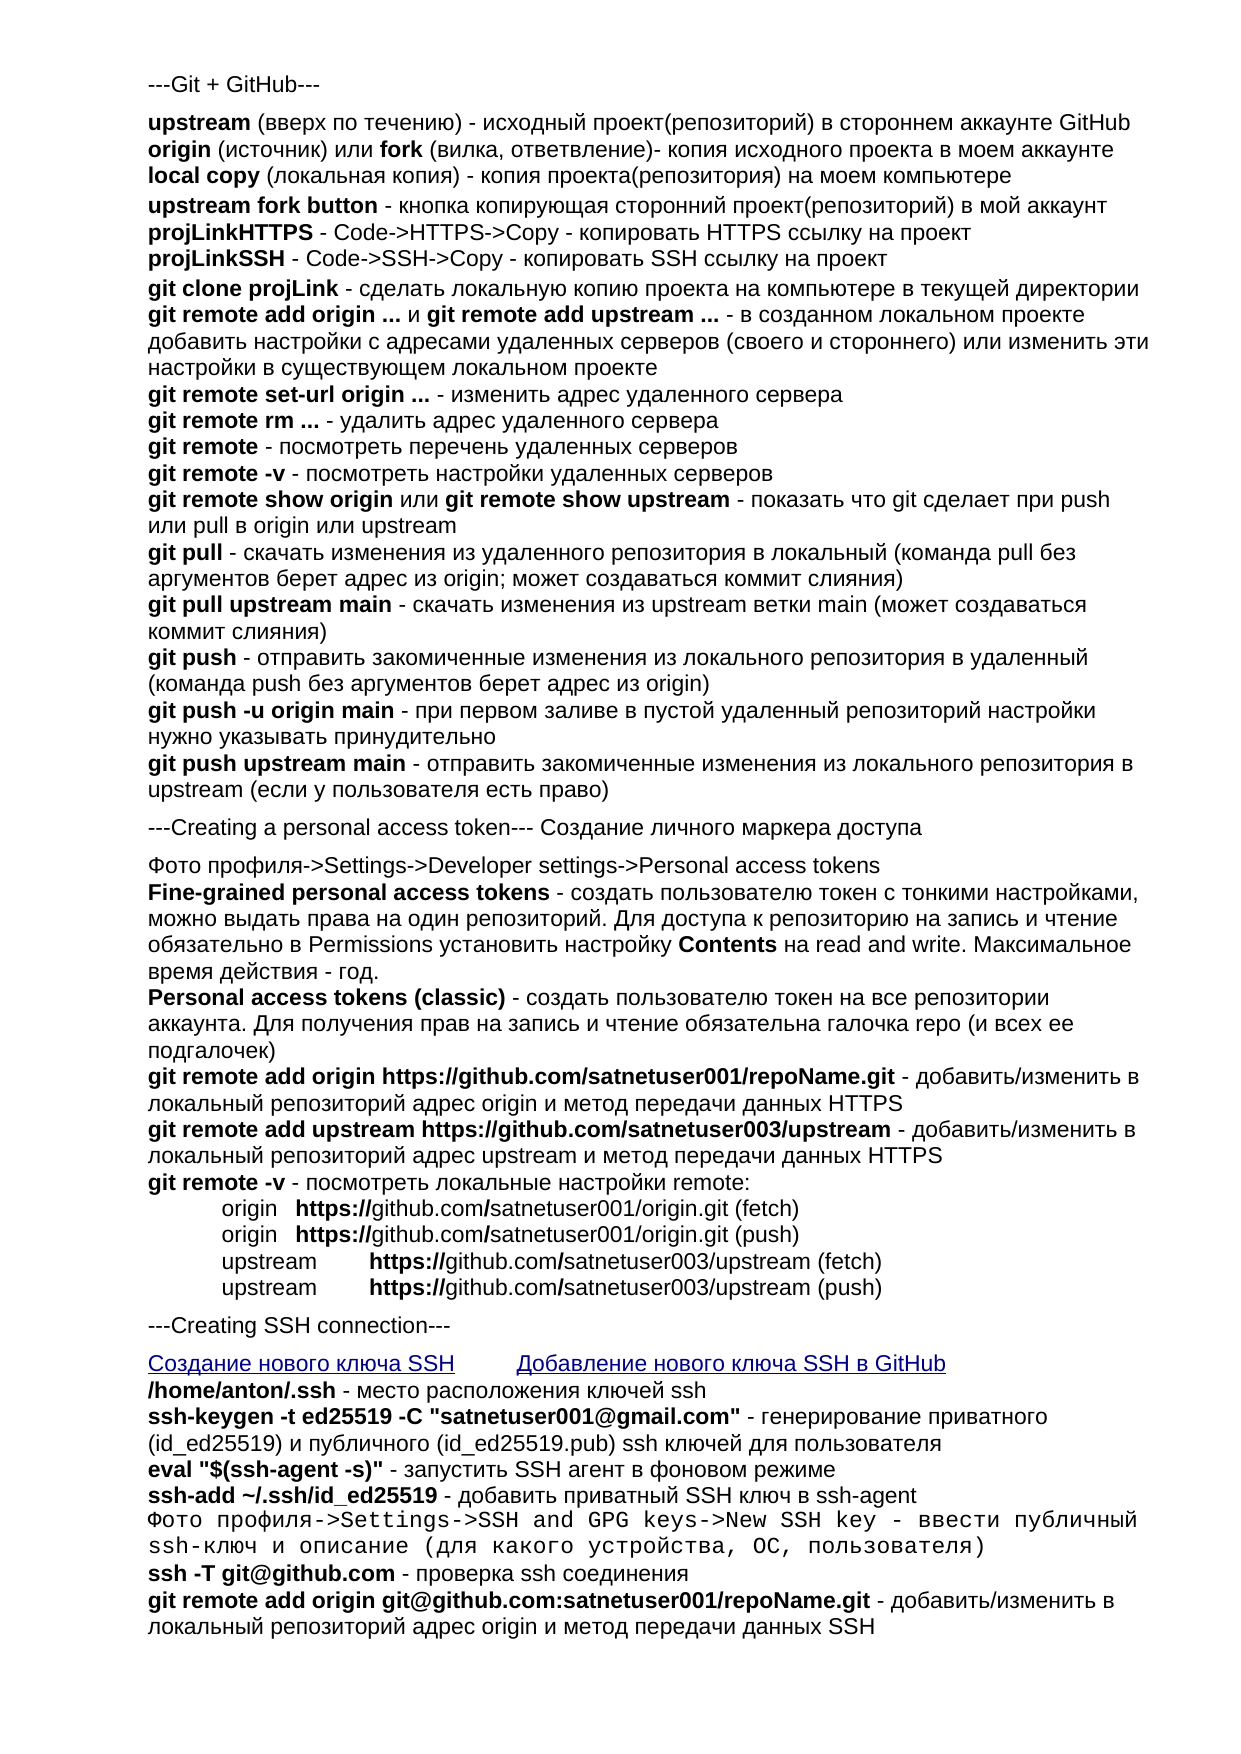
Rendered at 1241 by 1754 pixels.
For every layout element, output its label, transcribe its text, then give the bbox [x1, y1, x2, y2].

text eval "$(ssh-agent -s)" - запустить SSH агент в фоновом режиме [148, 1456, 1152, 1482]
text git remote - посмотреть перечень удаленных серверов [148, 433, 1152, 459]
text git pull upstream main - скачать изменения из upstream ветки main (может создаваться коммит слияния) [148, 591, 1152, 644]
text upstream https://github.com/satnetuser003/upstream (fetch) [148, 1248, 1152, 1274]
text git remote rm ... - удалить адрес удаленного сервера [148, 407, 1152, 433]
text ssh-keygen -t ed25519 -C "satnetuser001@gmail.com" - генерирование приватного (id_ed25519) и публичного (id_ed25519.pub) ssh ключей для пользователя [148, 1403, 1152, 1456]
text origin https://github.com/satnetuser001/origin.git (fetch) [148, 1195, 1152, 1221]
text local copy (локальная копия) - копия проекта(репозитория) на моем компьютере [148, 162, 1152, 188]
text git push - отправить закомиченные изменения из локального репозитория в удаленный (команда push без аргументов берет адрес из origin) [148, 644, 1152, 697]
text git remote add origin https://github.com/satnetuser001/repoName.git - добавить/изменить в локальный репозиторий адрес origin и метод передачи данных HTTPS [148, 1063, 1152, 1116]
text origin https://github.com/satnetuser001/origin.git (push) [148, 1221, 1152, 1248]
text upstream fork button - кнопка копирующая сторонний проект(репозиторий) в мой аккаунт [148, 192, 1152, 218]
text git remote set-url origin ... - изменить адрес удаленного сервера [148, 381, 1152, 407]
text ---Git + GitHub--- [148, 71, 1152, 97]
text ---Creating SSH connection--- [148, 1312, 1152, 1338]
text git remote -v - посмотреть локальные настройки remote: [148, 1168, 1152, 1195]
text Фото профиля->Settings->SSH and GPG keys->New SSH key - ввести публичный ssh-ключ и описание (для какого устройства, ОС, пользователя) [148, 1508, 1152, 1560]
text git remote -v - посмотреть настройки удаленных серверов [148, 459, 1152, 486]
text ssh-add ~/.ssh/id_ed25519 - добавить приватный SSH ключ в ssh-agent [148, 1482, 1152, 1508]
text git remote add upstream https://github.com/satnetuser003/upstream - добавить/изменить в локальный репозиторий адрес upstream и метод передачи данных HTTPS [148, 1116, 1152, 1168]
text git remote add origin git@github.com:satnetuser001/repoName.git - добавить/изменить в локальный репозиторий адрес origin и метод передачи данных SSH [148, 1587, 1152, 1639]
subtitle Personal access tokens (classic) - создать пользователю токен на все репозитории аккаунта. Для получения прав на запись и чтение обязательна галочка repo (и всех ее подгалочек) [148, 984, 1152, 1063]
text /home/anton/.ssh - место расположения ключей ssh [148, 1377, 1152, 1403]
text git pull - скачать изменения из удаленного репозитория в локальный (команда pull без аргументов берет адрес из origin; может создаваться коммит слияния) [148, 539, 1152, 591]
text Создание нового ключа SSH Добавление нового ключа SSH в GitHub [148, 1350, 1152, 1377]
text git push upstream main - отправить закомиченные изменения из локального репозитория в upstream (если у пользователя есть право) [148, 749, 1152, 802]
text ssh -T git@github.com - проверка ssh соединения [148, 1560, 1152, 1587]
text origin (источник) или fork (вилка, ответвление)- копия исходного проекта в моем аккаунте [148, 136, 1158, 162]
text ---Creating a personal access token--- Создание личного маркера доступа [148, 814, 1152, 840]
text git clone projLink - сделать локальную копию проекта на компьютере в текущей директории [148, 275, 1152, 301]
text git remote show origin или git remote show upstream - показать что git сделает при push или pull в origin или upstream [148, 486, 1152, 539]
text git push -u origin main - при первом заливе в пустой удаленный репозиторий настройки нужно указывать принудительно [148, 697, 1152, 749]
text projLinkSSH - Code->SSH->Copy - копировать SSH ссылку на проект [148, 245, 1152, 271]
text upstream https://github.com/satnetuser003/upstream (push) [148, 1274, 1152, 1300]
text projLinkHTTPS - Code->HTTPS->Copy - копировать HTTPS ссылку на проект [148, 218, 1152, 245]
text git remote add origin ... и git remote add upstream ... - в созданном локальном проекте добавить настройки с адресами удаленных серверов (своего и стороннего) или изменить эти настройки в существующем локальном проекте [148, 301, 1152, 381]
text Фото профиля->Settings->Developer settings->Personal access tokens [148, 852, 1152, 879]
subtitle Fine-grained personal access tokens - создать пользователю токен с тонкими настройками, можно выдать права на один репозиторий. Для доступа к репозиторию на запись и чтение обязательно в Permissions установить настройку Contents на read and write. Максимальное время действия - год. [148, 879, 1152, 984]
text upstream (вверх по течению) - исходный проект(репозиторий) в стороннем аккаунте GitHub [148, 109, 1152, 136]
